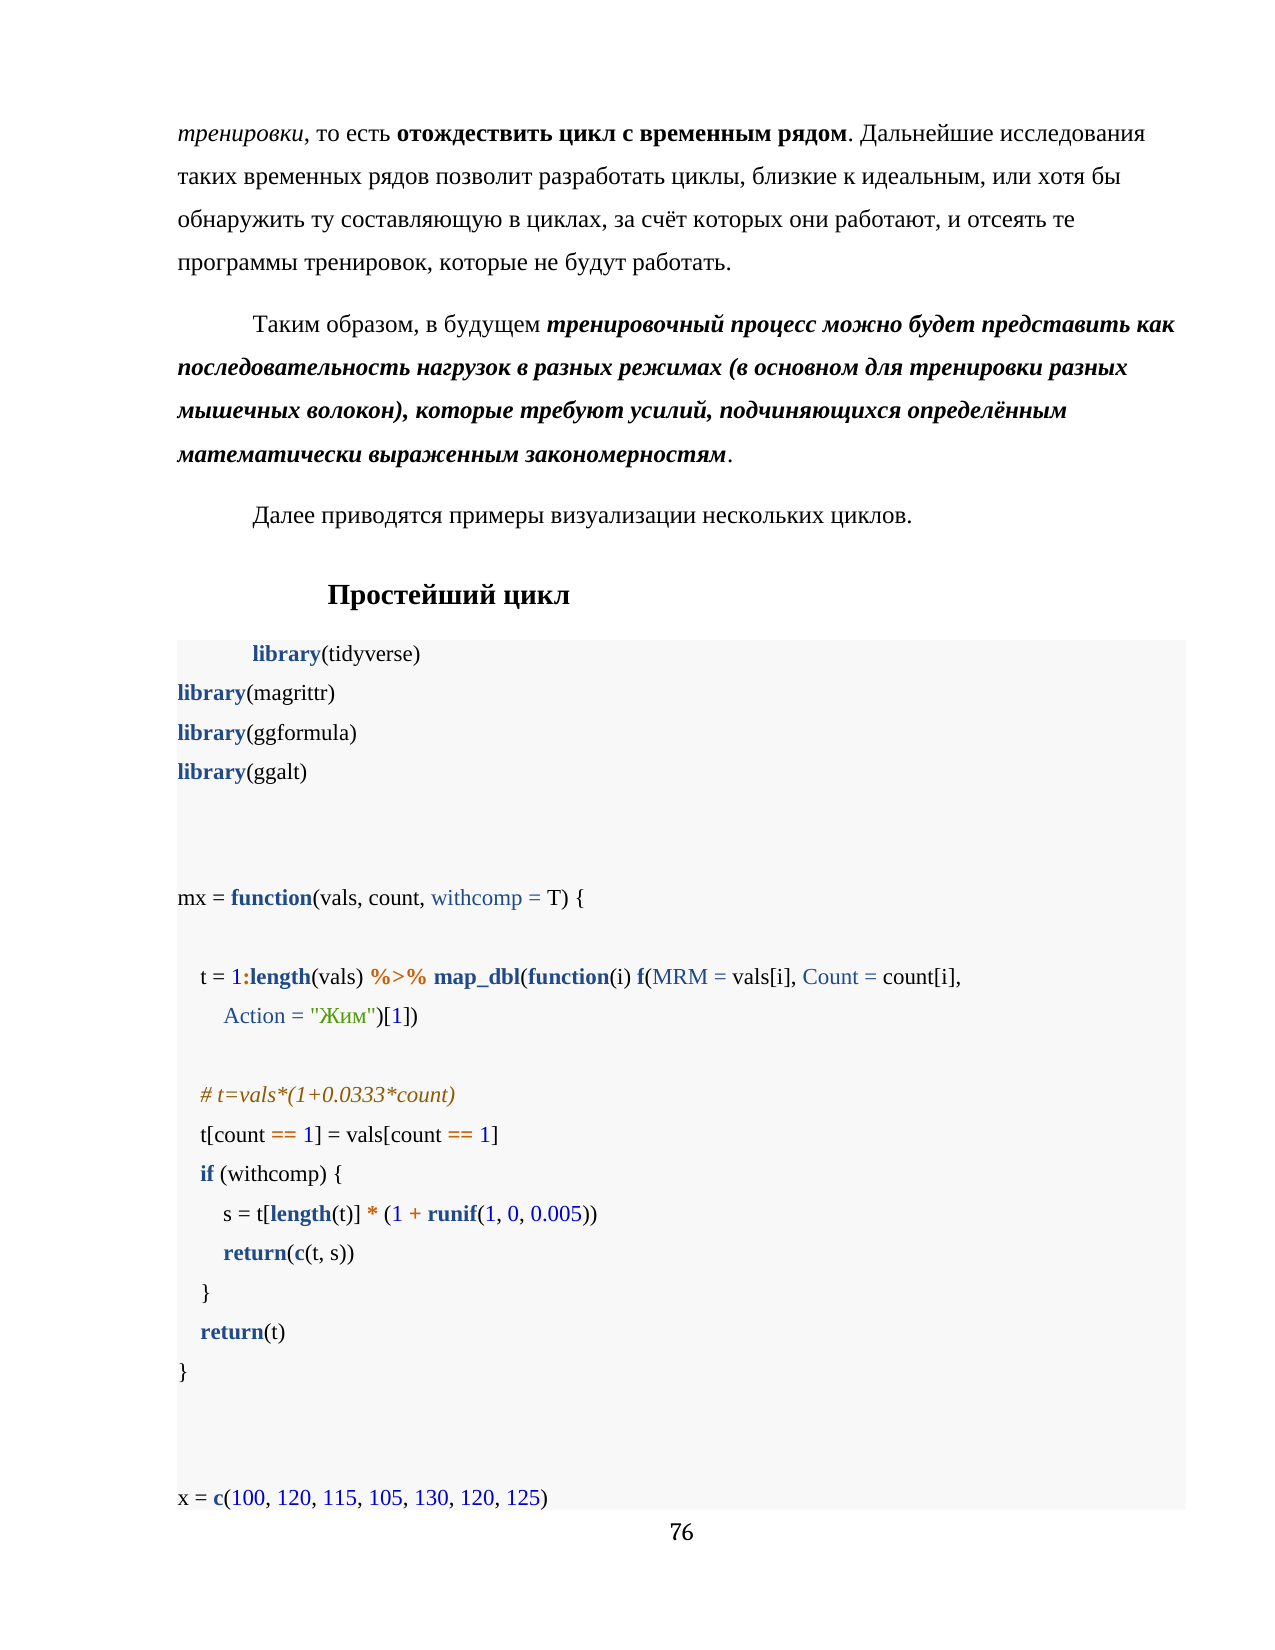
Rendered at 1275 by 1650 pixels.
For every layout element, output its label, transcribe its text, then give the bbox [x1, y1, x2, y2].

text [177, 640, 1186, 1510]
subtitle Простейший цикл [252, 577, 1186, 611]
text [177, 118, 1186, 276]
text Далее приводятся примеры визуализации нескольких циклов. [177, 501, 1186, 529]
text Таким образом, в будущем тренировочный процесс можно будет представить как последовательность нагрузок в разных режимах (в основном для тренировки разных мышечных волокон), которые требуют усилий, подчиняющихся определённым математически выраженным закономерностям. [177, 309, 1186, 467]
